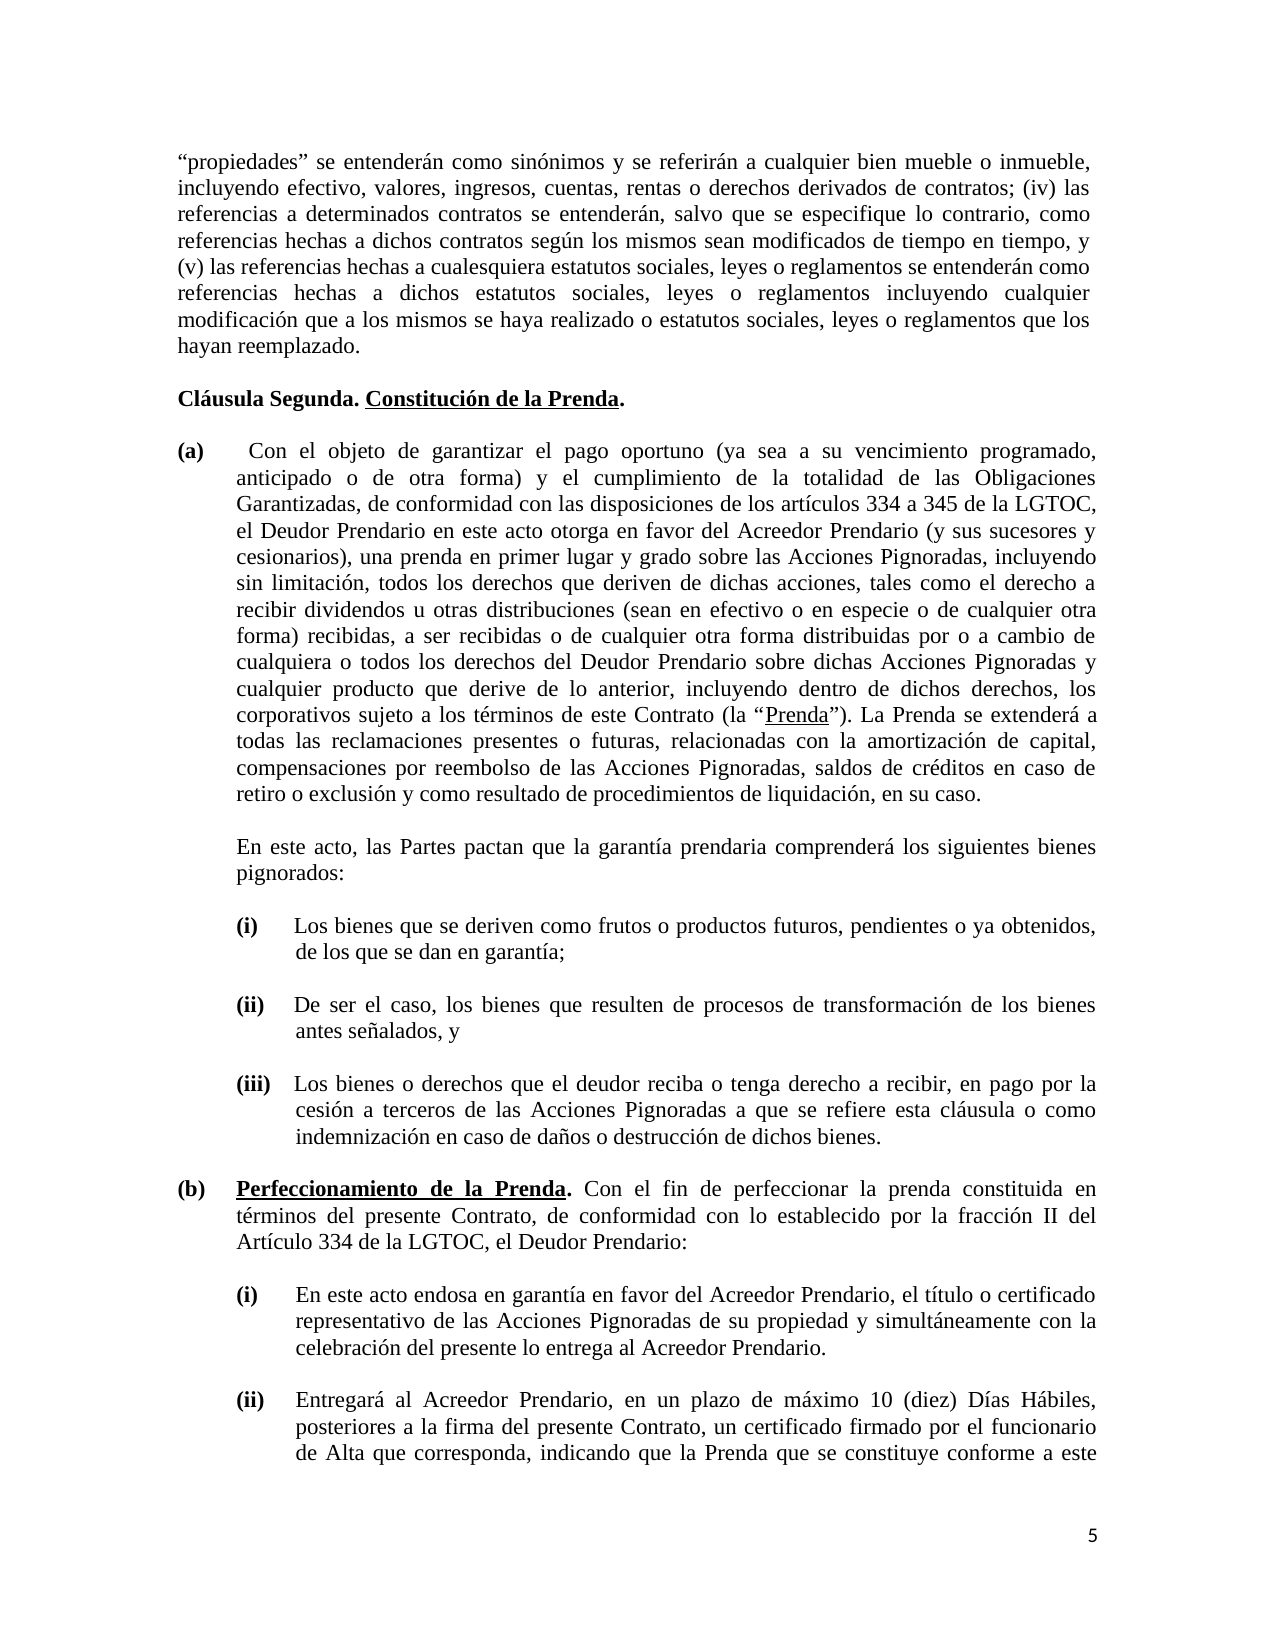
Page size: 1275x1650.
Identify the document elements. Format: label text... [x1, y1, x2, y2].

list Los bienes que se deriven como frutos o productos futuros, pendientes o ya obtenidos, de los que se dan en garantía; [236, 912, 1098, 965]
list Perfeccionamiento de la Prenda. Con el fin de perfeccionar la prenda constituida en términos del presente Contrato, de conformidad con lo establecido por la fracción II del Artículo 334 de la LGTOC, el Deudor Prendario: [177, 1176, 1098, 1254]
text En este acto, las Partes pactan que la garantía prendaria comprenderá los siguientes bienes pignorados: [236, 833, 1098, 886]
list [236, 1386, 1098, 1465]
list Los bienes o derechos que el deudor reciba o tenga derecho a recibir, en pago por la cesión a terceros de las Acciones Pignoradas a que se refiere esta cláusula o como indemnización en caso de daños o destrucción de dichos bienes. [236, 1070, 1098, 1149]
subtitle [177, 148, 1092, 358]
list En este acto endosa en garantía en favor del Acreedor Prendario, el título o certificado representativo de las Acciones Pignoradas de su propiedad y simultáneamente con la celebración del presente lo entrega al Acreedor Prendario. [236, 1281, 1098, 1360]
subtitle Cláusula Segunda. Constitución de la Prenda. [177, 385, 1098, 411]
list Con el objeto de garantizar el pago oportuno (ya sea a su vencimiento programado, anticipado o de otra forma) y el cumplimiento de la totalidad de las Obligaciones Garantizadas, de conformidad con las disposiciones de los artículos 334 a 345 de la LGTOC, el Deudor Prendario en este acto otorga en favor del Acreedor Prendario (y sus sucesores y cesionarios), una prenda en primer lugar y grado sobre las Acciones Pignoradas, incluyendo sin limitación, todos los derechos que deriven de dichas acciones, tales como el derecho a recibir dividendos u otras distribuciones (sean en efectivo o en especie o de cualquier otra forma) recibidas, a ser recibidas o de cualquier otra forma distribuidas por o a cambio de cualquiera o todos los derechos del Deudor Prendario sobre dichas Acciones Pignoradas y cualquier producto que derive de lo anterior, incluyendo dentro de dichos derechos, los corporativos sujeto a los términos de este Contrato (la “Prenda”). La Prenda se extenderá a todas las reclamaciones presentes o futuras, relacionadas con la amortización de capital, compensaciones por reembolso de las Acciones Pignoradas, saldos de créditos en caso de retiro o exclusión y como resultado de procedimientos de liquidación, en su caso. [177, 438, 1098, 807]
list De ser el caso, los bienes que resulten de procesos de transformación de los bienes antes señalados, y [236, 991, 1098, 1044]
